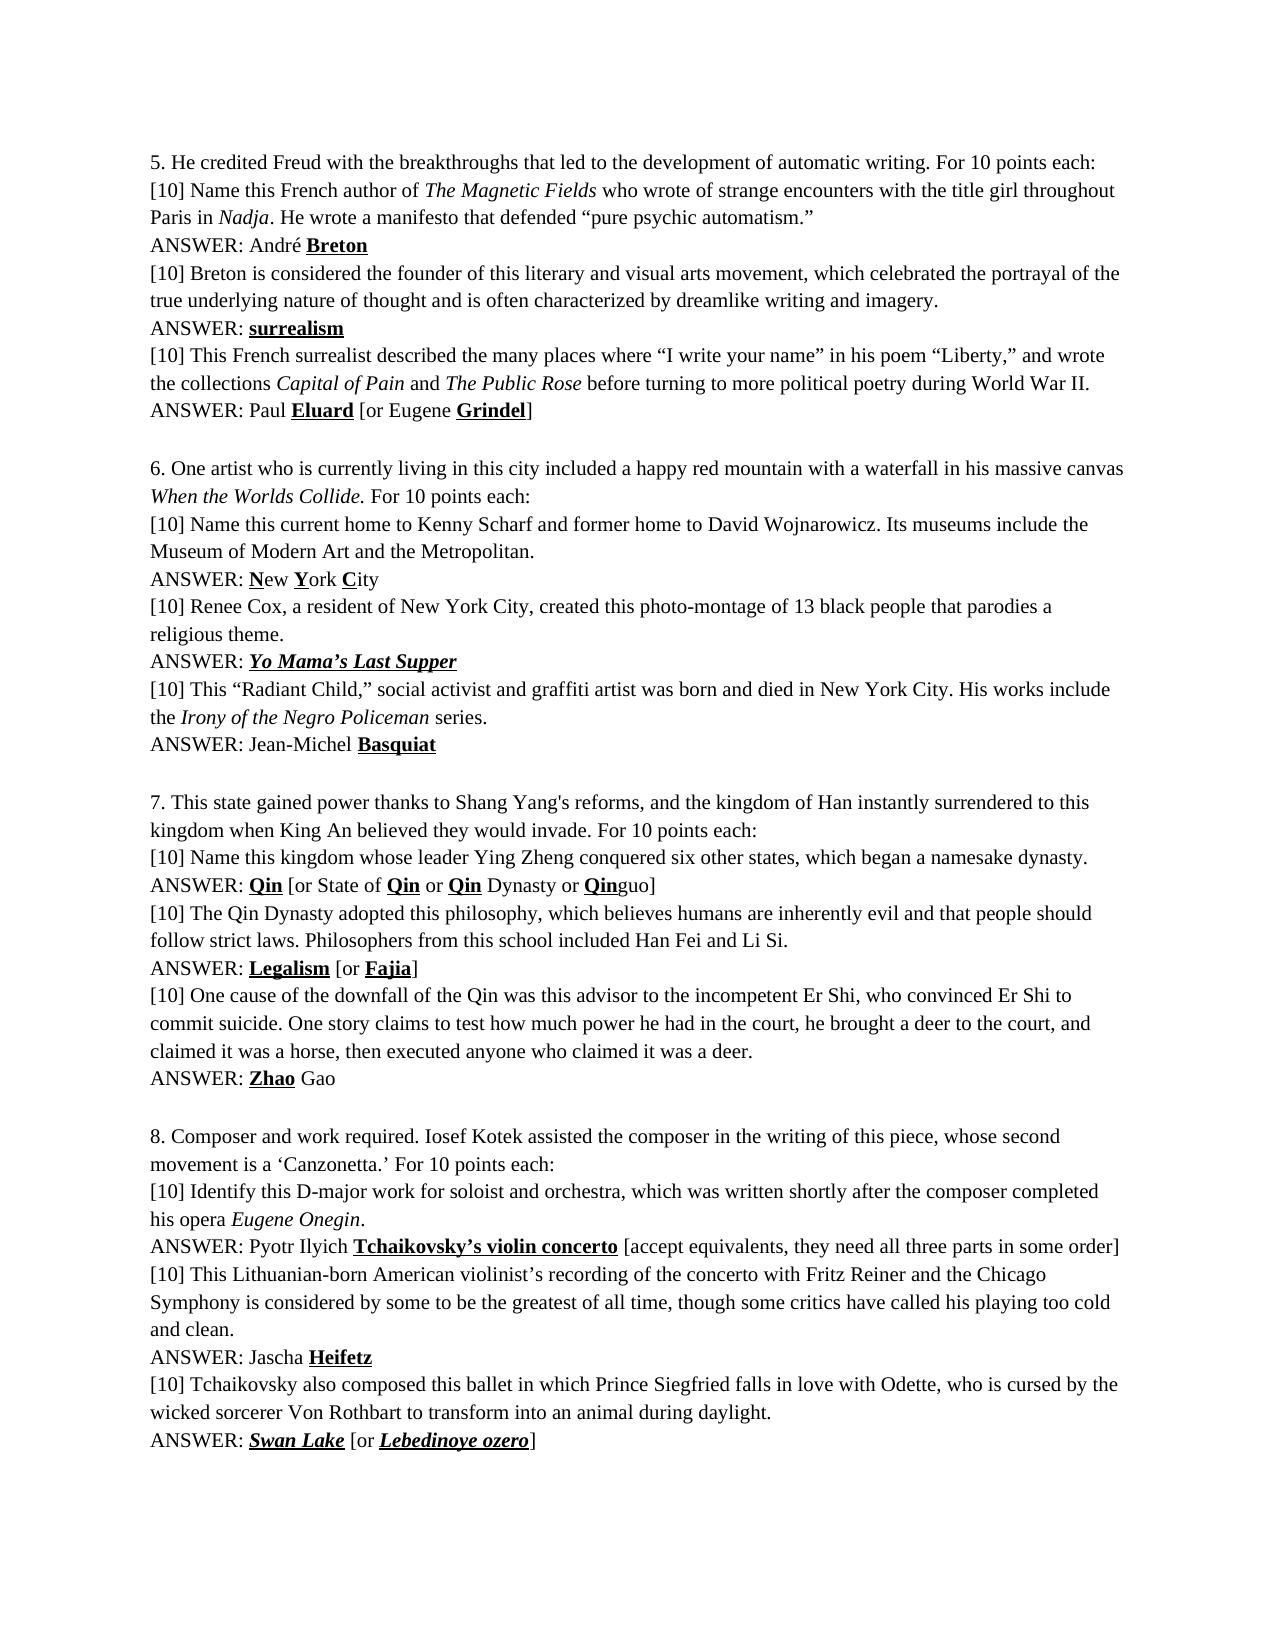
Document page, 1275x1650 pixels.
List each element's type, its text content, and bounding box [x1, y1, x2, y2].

text ANSWER: Pyotr Ilyich Tchaikovsky’s violin concerto [accept equivalents, they need all three parts in some order] [150, 1234, 1125, 1258]
text [10] One cause of the downfall of the Qin was this advisor to the incompetent Er Shi, who convinced Er Shi to commit suicide. One story claims to test how much power he had in the court, he brought a deer to the court, and claimed it was a horse, then executed anyone who claimed it was a deer. [150, 983, 1125, 1063]
text [10] Identify this D-major work for soloist and orchestra, which was written shortly after the composer completed his opera Eugene Onegin. [150, 1179, 1125, 1231]
text 6. One artist who is currently living in this city included a happy red mountain with a waterfall in his massive canvas When the Worlds Collide. For 10 points each: [150, 456, 1125, 508]
text 8. Composer and work required. Iosef Kotek assisted the composer in the writing of this piece, whose second movement is a ‘Canzonetta.’ For 10 points each: [150, 1124, 1125, 1176]
text ANSWER: André Breton [150, 233, 292, 257]
text ANSWER: Jascha Heifetz [150, 1345, 1125, 1369]
text [10] Name this French author of The Magnetic Fields who wrote of strange encounters with the title girl throughout Paris in Nadja. He wrote a manifesto that defended “pure psychic automatism.” [150, 178, 1125, 229]
text ANSWER: Paul Eluard [or Eugene Grindel] [150, 398, 1125, 422]
text ANSWER: Legalism [or Fajia] [150, 956, 1125, 980]
text 7. This state gained power thanks to Shang Yang's reforms, and the kingdom of Han instantly surrendered to this kingdom when King An believed they would invade. For 10 points each: [150, 790, 1125, 842]
text [10] Breton is considered the founder of this literary and visual arts movement, which celebrated the portrayal of the true underlying nature of thought and is often characterized by dreamlike writing and imagery. [150, 260, 1125, 312]
text ANSWER: Jean-Michel Basquiat [150, 732, 1125, 756]
text ANSWER: New York City [150, 567, 1125, 591]
text [10] This French surrealist described the many places where “I write your name” in his poem “Liberty,” and wrote the collections Capital of Pain and The Public Rose before turning to more political poetry during World War II. [150, 343, 1125, 395]
text [10] The Qin Dynasty adopted this philosophy, which believes humans are inherently evil and that people should follow strict laws. Philosophers from this school included Han Fei and Li Si. [150, 901, 1125, 952]
text [10] This Lithuanian-born American violinist’s recording of the concerto with Fritz Reiner and the Chicago Symphony is considered by some to be the greatest of all time, though some critics have called his playing too cold and clean. [150, 1262, 1125, 1341]
text 5. He credited Freud with the breakthroughs that led to the development of automatic writing. For 10 points each: [150, 150, 1125, 174]
text [10] Name this current home to Kenny Scharf and former home to David Wojnarowicz. Its museums include the Museum of Modern Art and the Metropolitan. [150, 511, 1125, 563]
text ANSWER: Zhao Gao [150, 1066, 1125, 1090]
text [10] This “Radiant Child,” social activist and graffiti artist was born and died in New York City. His works include the Irony of the Negro Policeman series. [150, 677, 1125, 729]
text ANSWER: Swan Lake [or Lebedinoye ozero] [150, 1428, 1125, 1452]
text ANSWER: Yo Mama’s Last Supper [150, 649, 1125, 673]
text [10] Renee Cox, a resident of New York City, created this photo-montage of 13 black people that parodies a religious theme. [150, 594, 1125, 646]
text [10] Name this kingdom whose leader Ying Zheng conquered six other states, which began a namesake dynasty. [150, 845, 1125, 869]
text ANSWER: Qin [or State of Qin or Qin Dynasty or Qinguo] [150, 873, 1125, 897]
text ANSWER: surrealism [150, 316, 1125, 340]
text [10] Tchaikovsky also composed this ballet in which Prince Siegfried falls in love with Odette, who is cursed by the wicked sorcerer Von Rothbart to transform into an animal during daylight. [150, 1372, 1125, 1424]
text ANSWER: André Breton [301, 233, 1125, 257]
